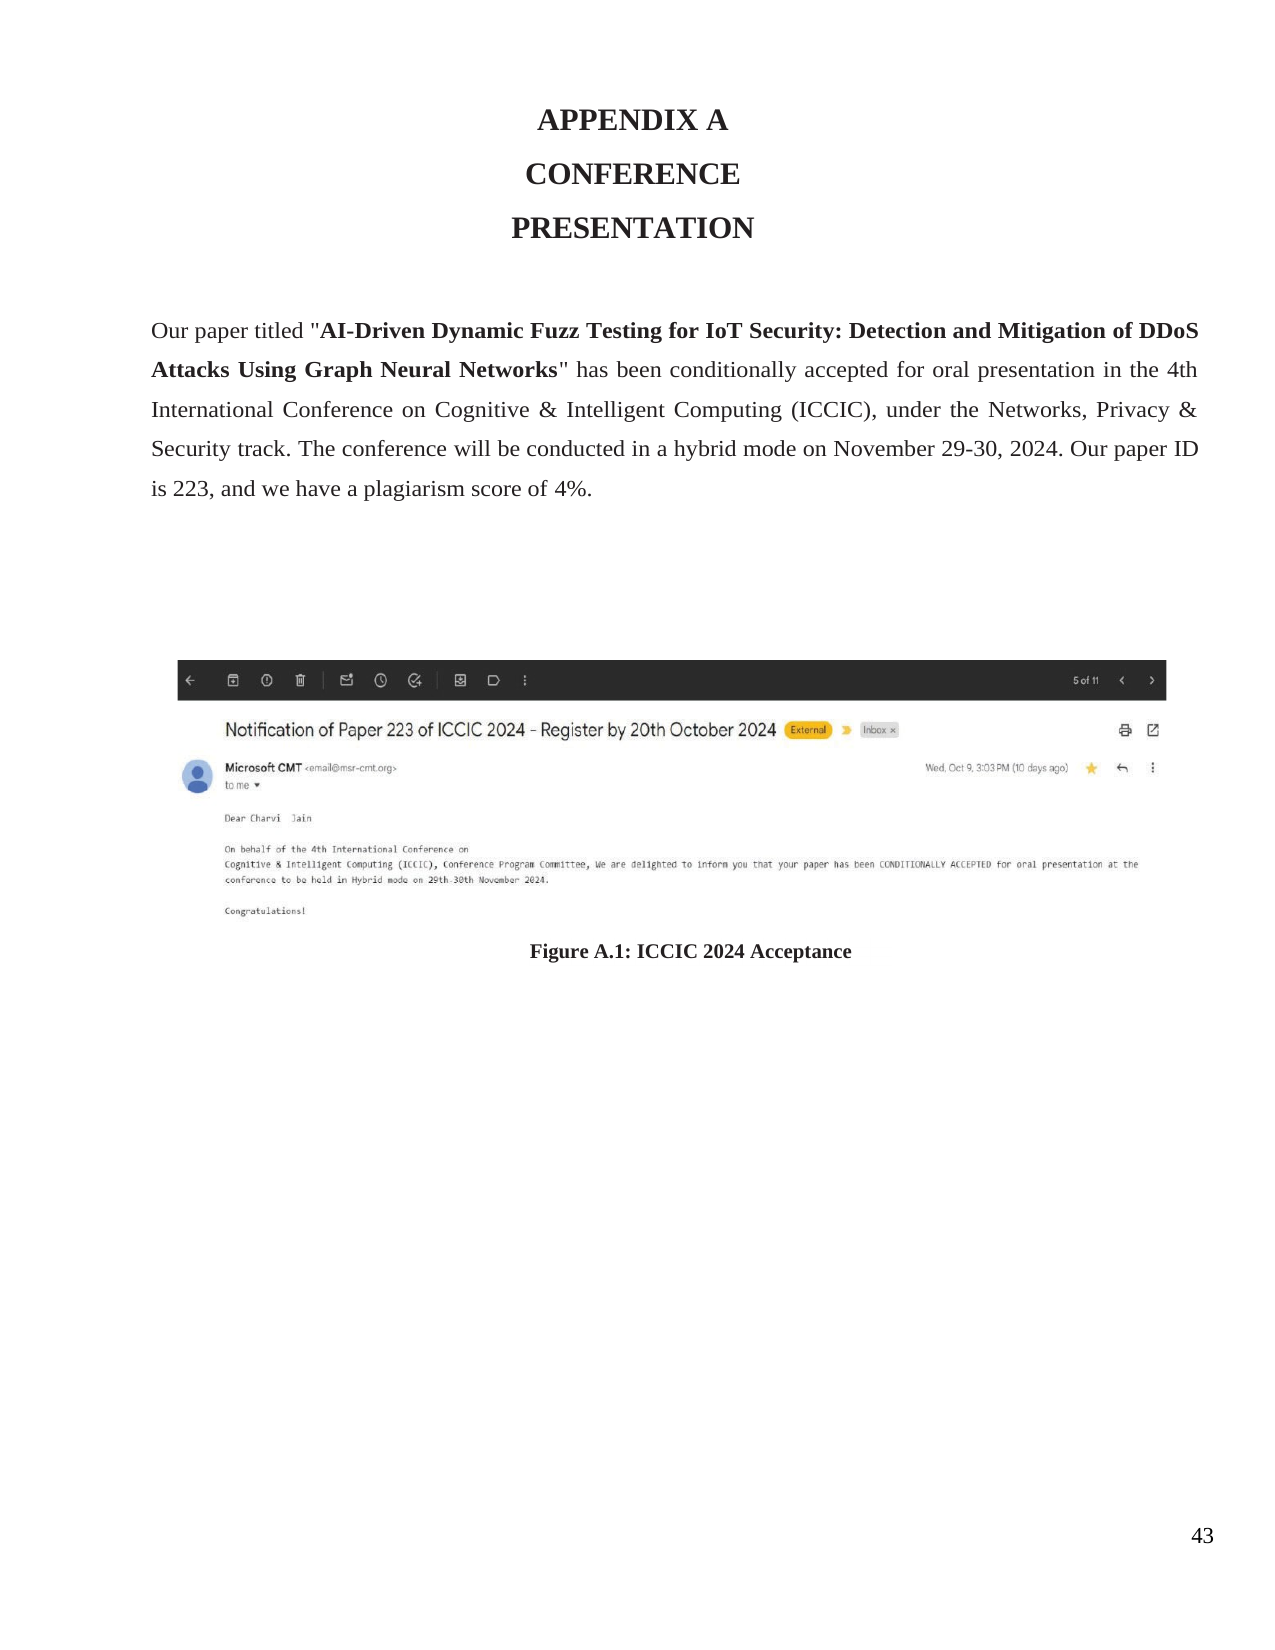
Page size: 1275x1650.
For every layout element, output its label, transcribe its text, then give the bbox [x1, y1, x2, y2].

picture [177, 660, 1167, 922]
text Our paper titled "AI-Driven Dynamic Fuzz Testing for IoT Security: Detection and Mitigation of DDoS Attacks Using Graph Neural Networks" has been conditionally accepted for oral presentation in the 4th International Conference on Cognitive & Intelligent Computing (ICCIC), under the Networks, Privacy & Security track. The conference will be conducted in a hybrid mode on November 29-30, 2024. Our paper ID is 223, and we have a plagiarism score of 4%. [151, 317, 1199, 501]
text APPENDIX A CONFERENCE PRESENTATION [510, 101, 756, 245]
picture [529, 938, 892, 966]
